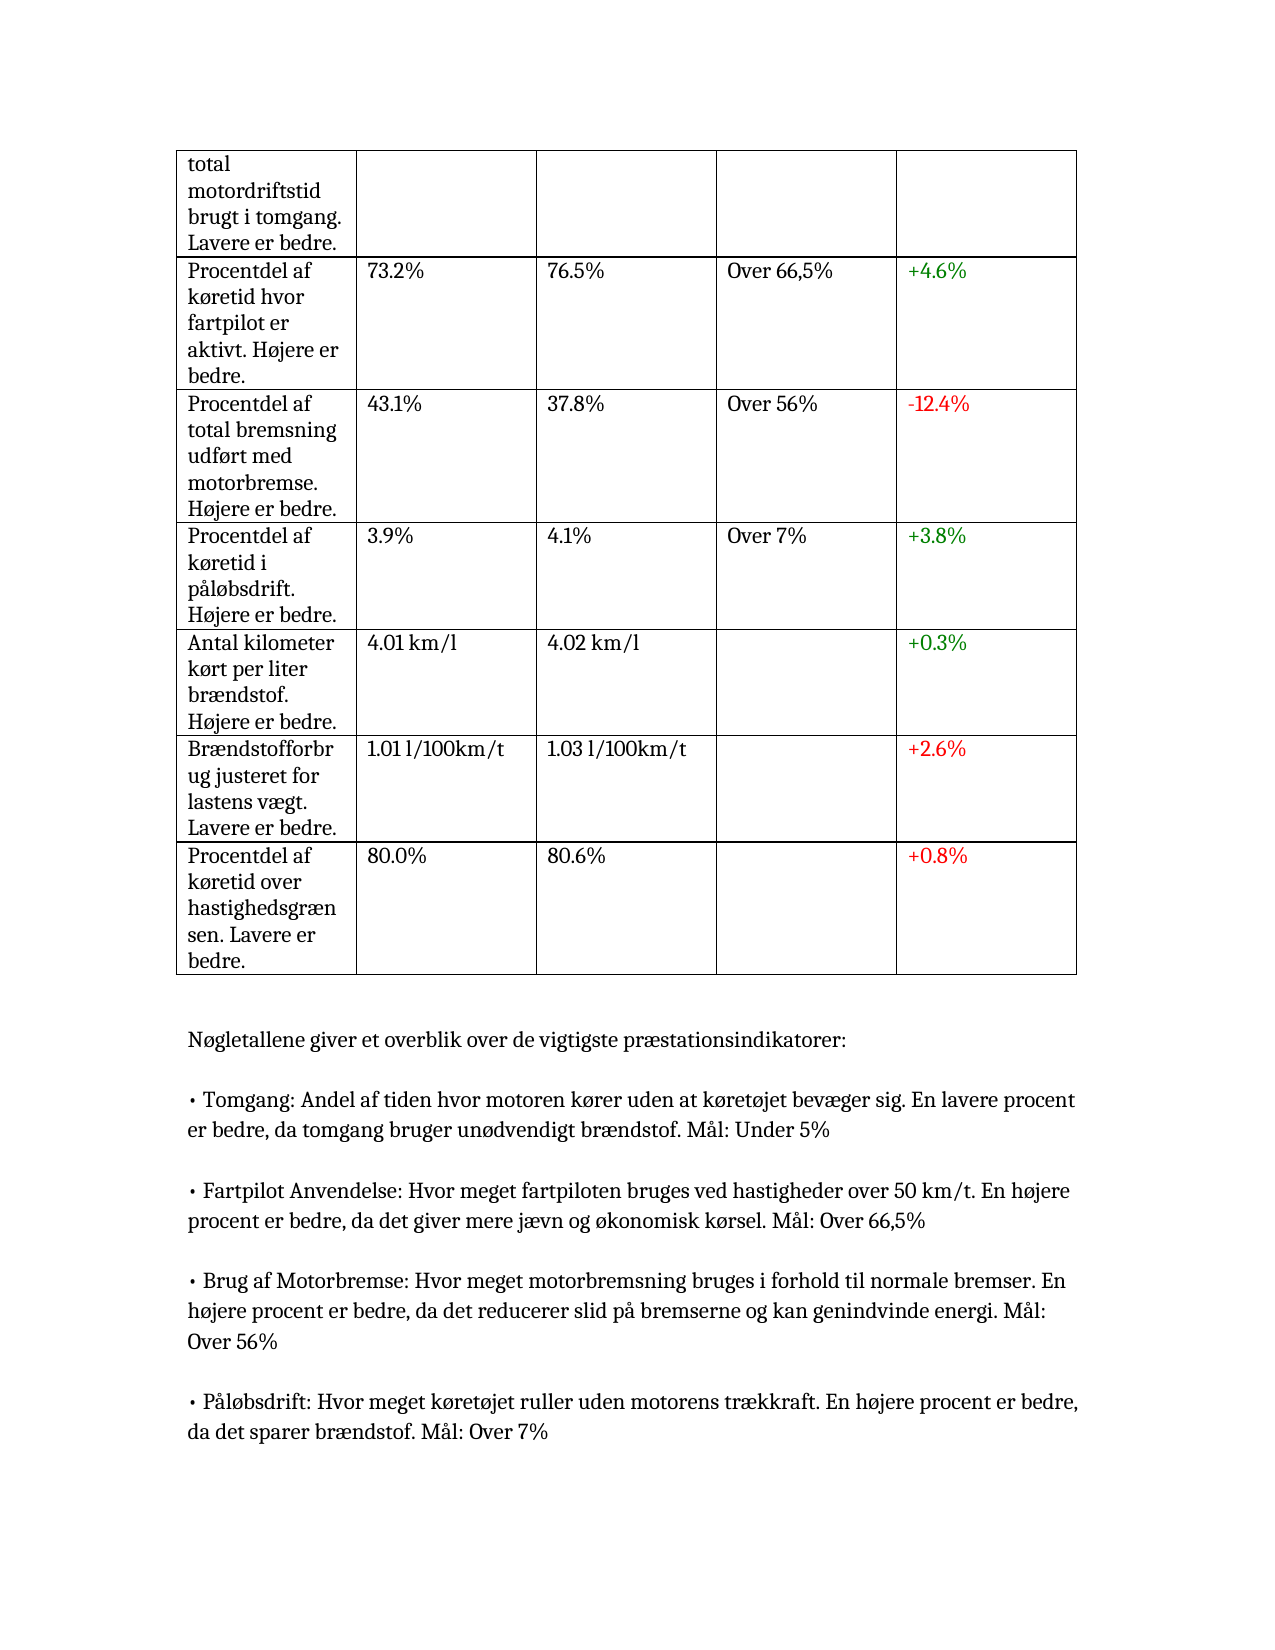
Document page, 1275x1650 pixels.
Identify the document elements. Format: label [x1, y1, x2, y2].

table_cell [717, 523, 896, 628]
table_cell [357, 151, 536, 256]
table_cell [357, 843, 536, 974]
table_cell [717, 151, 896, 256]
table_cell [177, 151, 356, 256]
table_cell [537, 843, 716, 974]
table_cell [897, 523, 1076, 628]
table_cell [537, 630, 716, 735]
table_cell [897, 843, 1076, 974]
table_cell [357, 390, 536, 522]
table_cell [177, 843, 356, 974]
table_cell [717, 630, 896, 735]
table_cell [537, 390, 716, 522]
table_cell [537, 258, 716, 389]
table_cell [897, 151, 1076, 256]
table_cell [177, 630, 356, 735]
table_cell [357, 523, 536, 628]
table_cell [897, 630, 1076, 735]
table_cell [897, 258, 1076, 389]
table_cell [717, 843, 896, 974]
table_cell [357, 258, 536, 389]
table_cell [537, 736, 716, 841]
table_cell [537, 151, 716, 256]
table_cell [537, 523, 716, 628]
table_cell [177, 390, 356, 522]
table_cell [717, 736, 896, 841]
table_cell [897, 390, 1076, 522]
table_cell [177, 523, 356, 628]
text [187, 1026, 1087, 1476]
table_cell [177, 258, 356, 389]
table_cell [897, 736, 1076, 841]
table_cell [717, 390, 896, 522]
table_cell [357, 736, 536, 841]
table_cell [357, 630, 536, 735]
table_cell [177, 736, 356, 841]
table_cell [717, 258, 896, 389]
